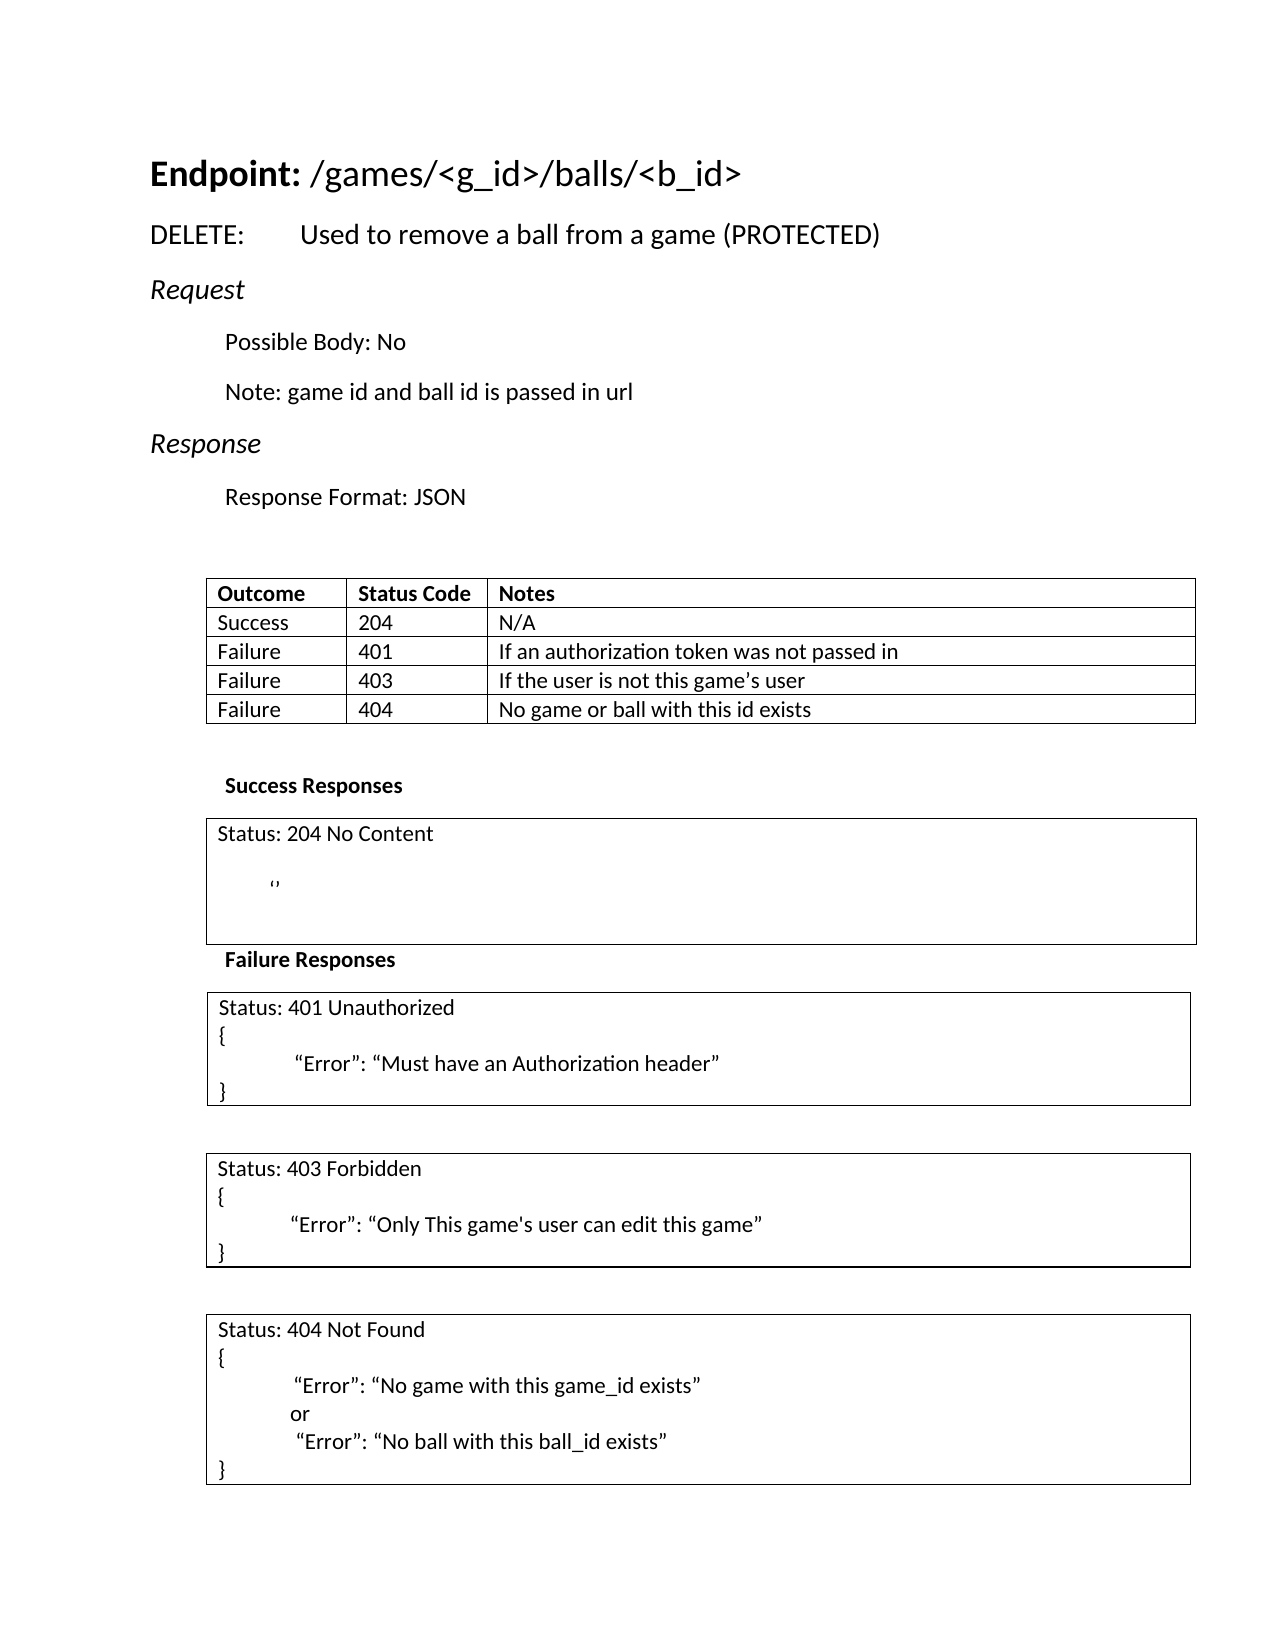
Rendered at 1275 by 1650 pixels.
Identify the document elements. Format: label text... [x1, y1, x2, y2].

text Note: game id and ball id is passed in url [150, 376, 1125, 406]
table_cell 204 [347, 608, 487, 636]
table_cell Failure [207, 637, 346, 665]
table_cell No game or ball with this id exists [488, 695, 1195, 723]
table_header Status: 404 Not Found { “Error”: “No game with this game_id exists” or “Error”: “No ball with this ball_id exists” } [207, 1315, 1190, 1483]
table_header Status Code [347, 579, 487, 607]
table_cell N/A [488, 608, 1195, 636]
table_cell 401 [347, 637, 487, 665]
table_cell If the user is not this game’s user [488, 666, 1195, 694]
text Response Format: JSON [150, 481, 1125, 511]
table_header Notes [488, 579, 1195, 607]
table_header Status: 403 Forbidden { “Error”: “Only This game's user can edit this game” } [207, 1154, 1190, 1266]
text Failure Responses [150, 945, 1125, 973]
text DELETE: Used to remove a ball from a game (PROTECTED) [150, 216, 1125, 252]
text Possible Body: No [150, 326, 1125, 357]
table_cell If an authorization token was not passed in [488, 637, 1195, 665]
text Success Responses [150, 771, 1125, 799]
text Response [150, 426, 1125, 461]
table_cell Success [207, 608, 346, 636]
table_cell Failure [207, 695, 346, 723]
table_cell Failure [207, 666, 346, 694]
text Request [150, 271, 1125, 307]
text Endpoint: /games/<g_id>/balls/<b_id> [150, 150, 1125, 196]
table_header Status: 204 No Content ‘’ [207, 819, 1196, 944]
table_cell 404 [347, 695, 487, 723]
table_header Status: 401 Unauthorized { “Error”: “Must have an Authorization header” } [208, 993, 1190, 1105]
table_cell 403 [347, 666, 487, 694]
table_header Outcome [207, 579, 346, 607]
